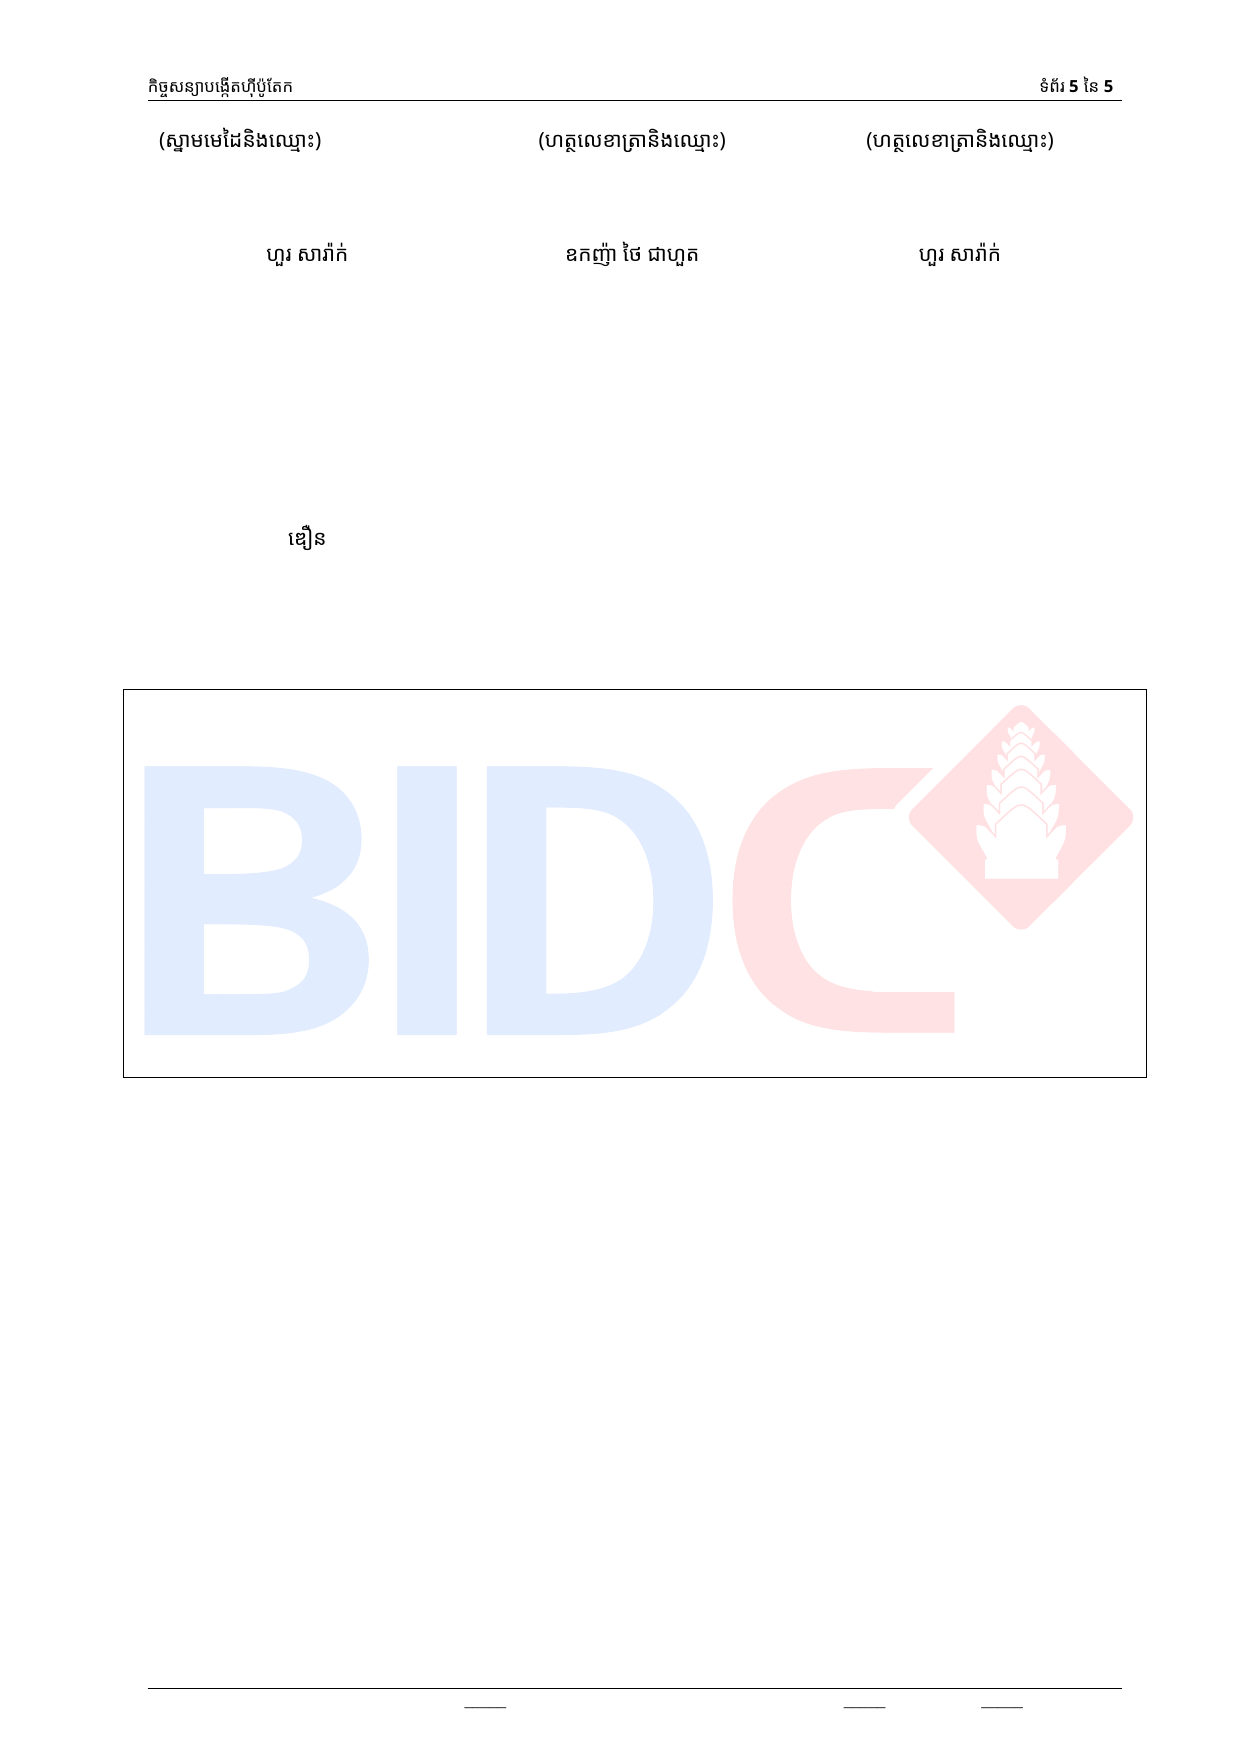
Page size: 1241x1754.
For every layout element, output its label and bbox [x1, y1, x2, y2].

table_header [798, 125, 1122, 836]
table_header [466, 125, 797, 836]
table_header [148, 125, 466, 836]
